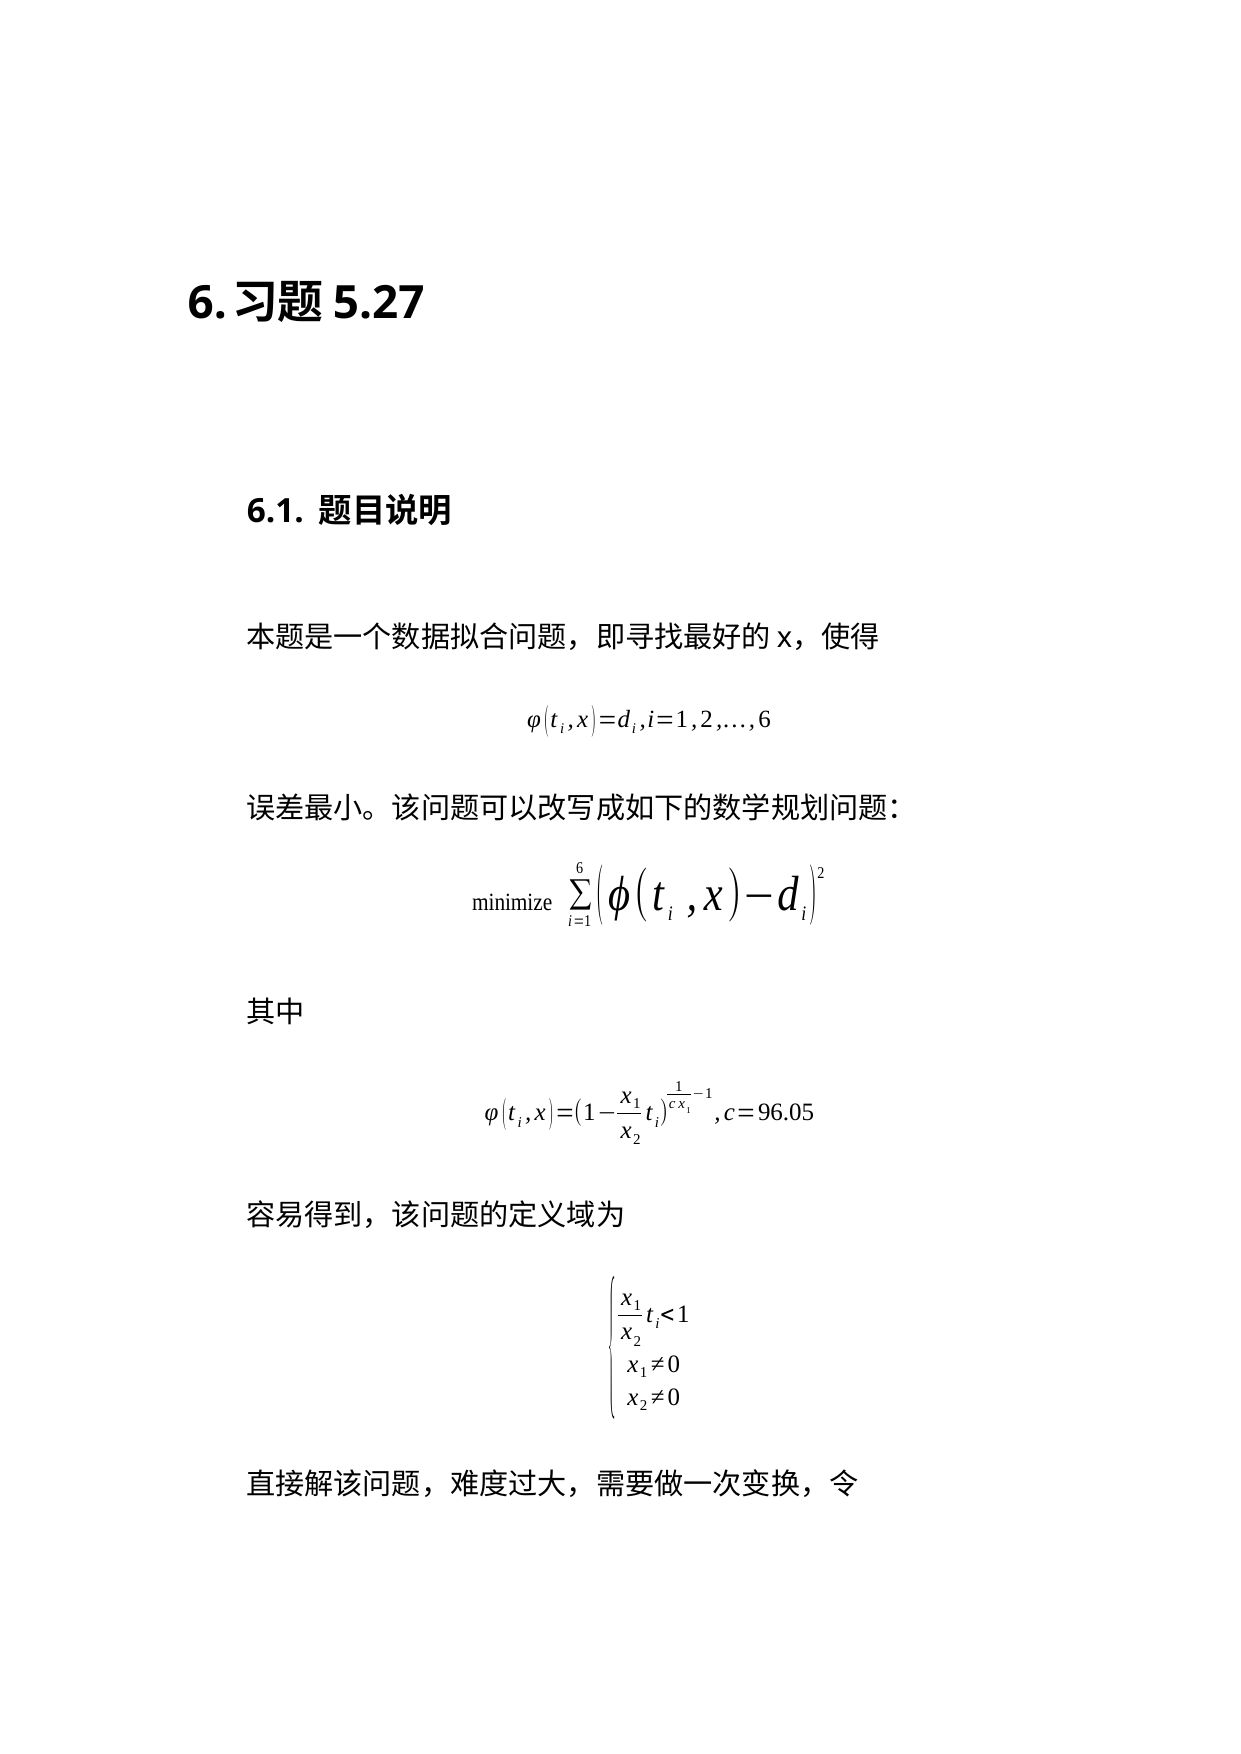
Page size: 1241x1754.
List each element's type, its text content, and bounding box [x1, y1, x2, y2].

text 本题是一个数据拟合问题，即寻找最好的x，使得 [187, 603, 1053, 668]
text 直接解该问题，难度过大，需要做一次变换，令 [187, 1449, 1053, 1514]
text 容易得到，该问题的定义域为 [187, 1181, 1053, 1246]
text 误差最小。该问题可以改写成如下的数学规划问题： [187, 774, 1053, 839]
text 其中 [187, 977, 1053, 1042]
subtitle 题目说明 [247, 475, 1053, 540]
subtitle 习题5.27 [187, 250, 1053, 347]
